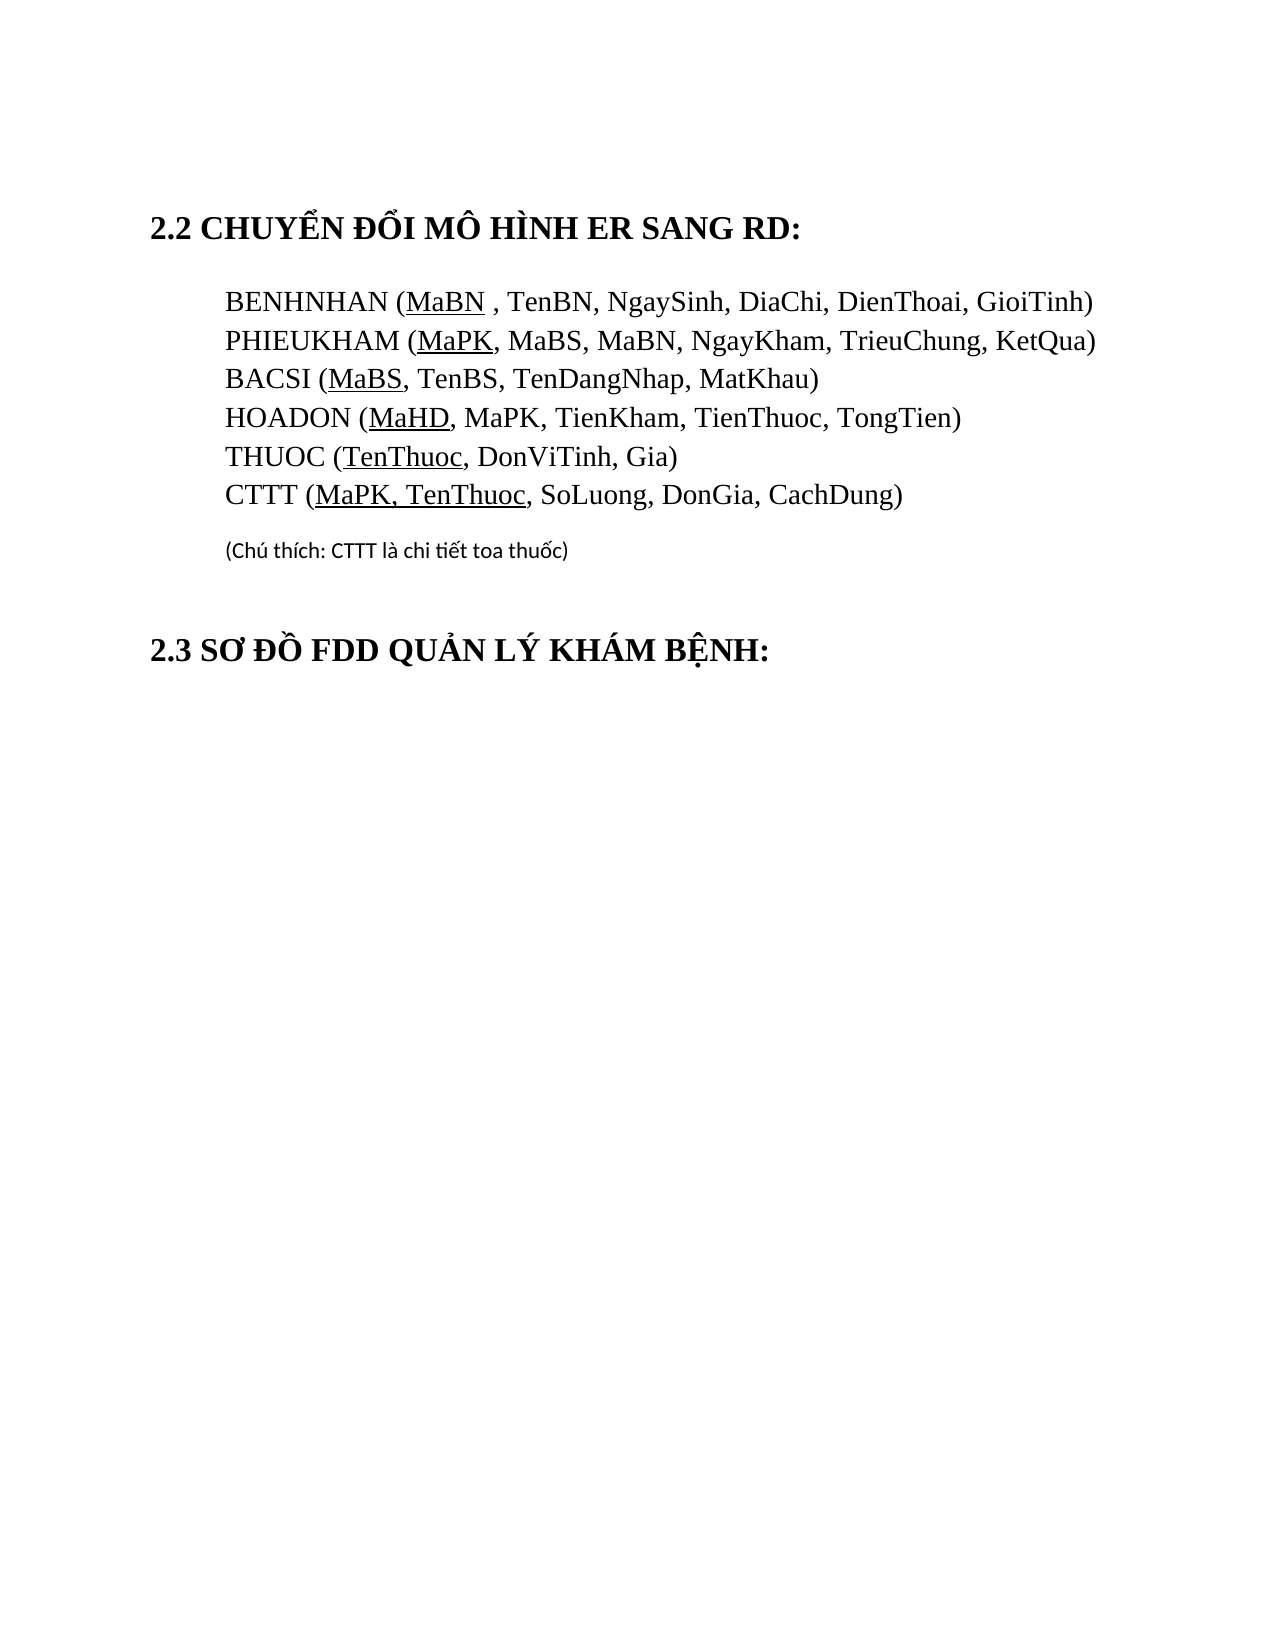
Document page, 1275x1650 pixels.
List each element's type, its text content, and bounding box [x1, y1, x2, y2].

list BACSI (MaBS, TenBS, TenDangNhap, MatKhau) [225, 362, 1125, 395]
list PHIEUKHAM (MaPK, MaBS, MaBN, NgayKham, TrieuChung, KetQua) [225, 323, 1125, 357]
list BENHNHAN (MaBN , TenBN, NgaySinh, DiaChi, DienThoai, GioiTinh) [225, 284, 1125, 318]
list CTTT (MaPK, TenThuoc, SoLuong, DonGia, CachDung) [225, 477, 1125, 511]
list THUOC (TenThuoc, DonViTinh, Gia) [225, 439, 1125, 472]
text (Chú thích: CTTT là chi tiết toa thuốc) [225, 537, 1125, 565]
subtitle 2.3 SƠ ĐỒ FDD QUẢN LÝ KHÁM BỆNH: [150, 630, 1125, 669]
list HOADON (MaHD, MaPK, TienKham, TienThuoc, TongTien) [225, 400, 1125, 434]
subtitle 2.2 CHUYỂN ĐỔI MÔ HÌNH ER SANG RD: [150, 208, 1125, 246]
